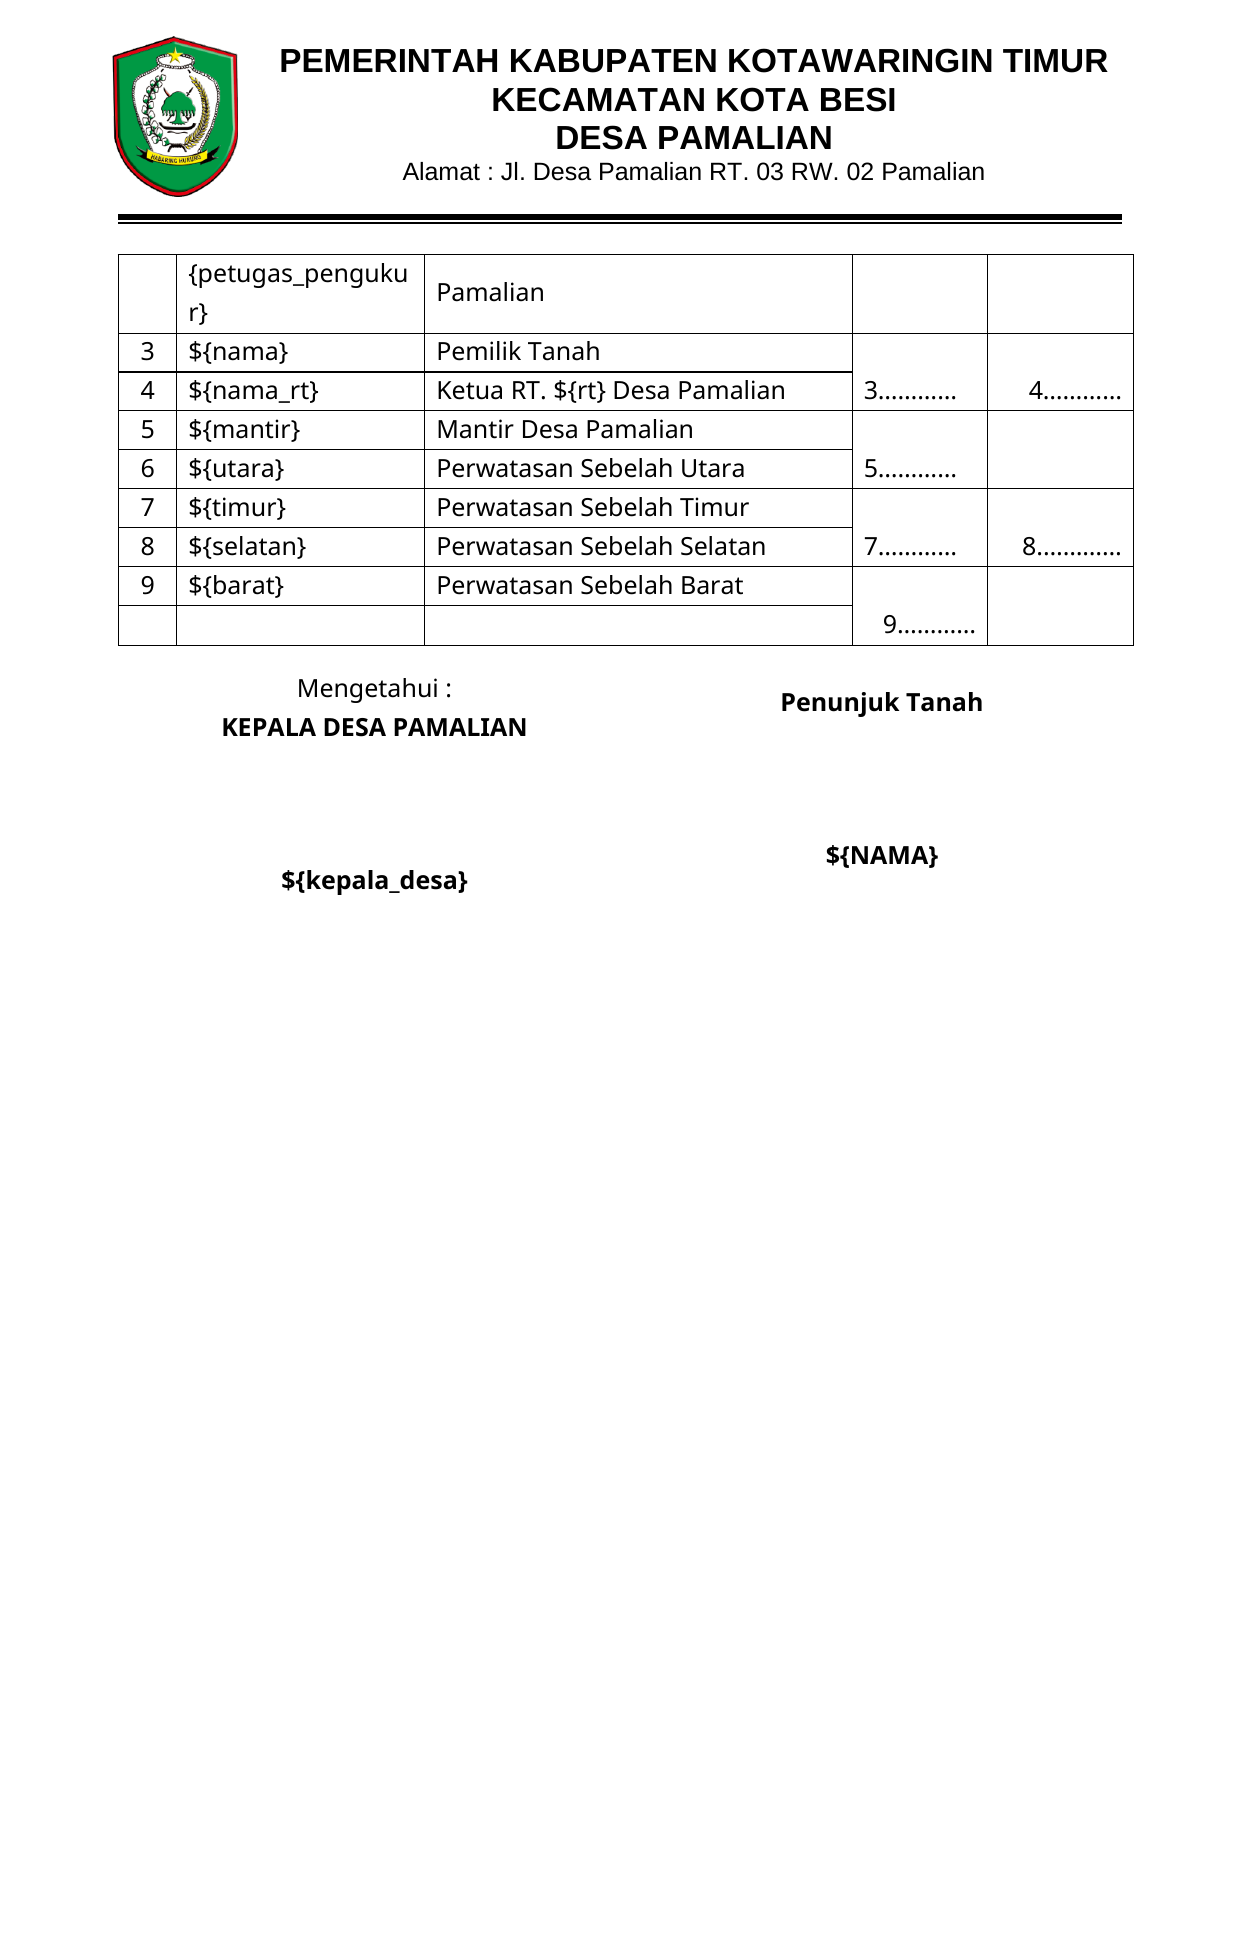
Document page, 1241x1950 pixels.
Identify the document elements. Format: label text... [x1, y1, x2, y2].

table_cell [988, 567, 1133, 644]
table_cell 7 [119, 489, 176, 527]
table_cell Perwatasan Sebelah Utara [425, 450, 852, 488]
table_cell ${barat} [177, 567, 424, 605]
picture [112, 36, 238, 197]
table_cell 9………… [853, 567, 987, 644]
table_cell 8.………… [988, 489, 1133, 566]
table_cell 2 [119, 255, 176, 332]
table_cell 8 [119, 528, 176, 566]
table_cell Perwatasan Sebelah Barat [425, 567, 852, 605]
table_cell Petugas Pengukur / GPS Desa Pamalian [425, 255, 852, 332]
table_cell [988, 411, 1133, 488]
table_cell [119, 606, 176, 644]
table_cell 7………… [853, 489, 987, 566]
table_cell ${nama_rt} [177, 373, 424, 410]
table_cell ${utara} [177, 450, 424, 488]
table_cell ${nama} [177, 334, 424, 371]
table_cell ${mantir} [177, 411, 424, 449]
table_cell 5………… [853, 411, 987, 488]
table_cell Penunjuk Tanah ${NAMA} [631, 646, 1133, 901]
table_cell [177, 606, 424, 644]
table_cell ${timur} [177, 489, 424, 527]
table_cell Perwatasan Sebelah Selatan [425, 528, 852, 566]
table_cell Mengetahui : KEPALA DESA PAMALIAN ${kepala_desa} [118, 646, 631, 901]
table_cell 3………… [853, 334, 987, 410]
table_cell 3 [119, 334, 176, 371]
table_cell 4………… [988, 334, 1133, 410]
table_cell 4 [119, 373, 176, 410]
table_cell Perwatasan Sebelah Timur [425, 489, 852, 527]
table_cell 9 [119, 567, 176, 605]
table_cell 5 [119, 411, 176, 449]
table_cell [425, 606, 852, 644]
table_cell Pemilik Tanah [425, 334, 852, 371]
table_cell Mantir Desa Pamalian [425, 411, 852, 449]
table_cell 6 [119, 450, 176, 488]
table_cell ${petugas_pengukur} [177, 255, 424, 332]
table_cell Ketua RT. ${rt} Desa Pamalian [425, 373, 852, 410]
table_cell ${selatan} [177, 528, 424, 566]
